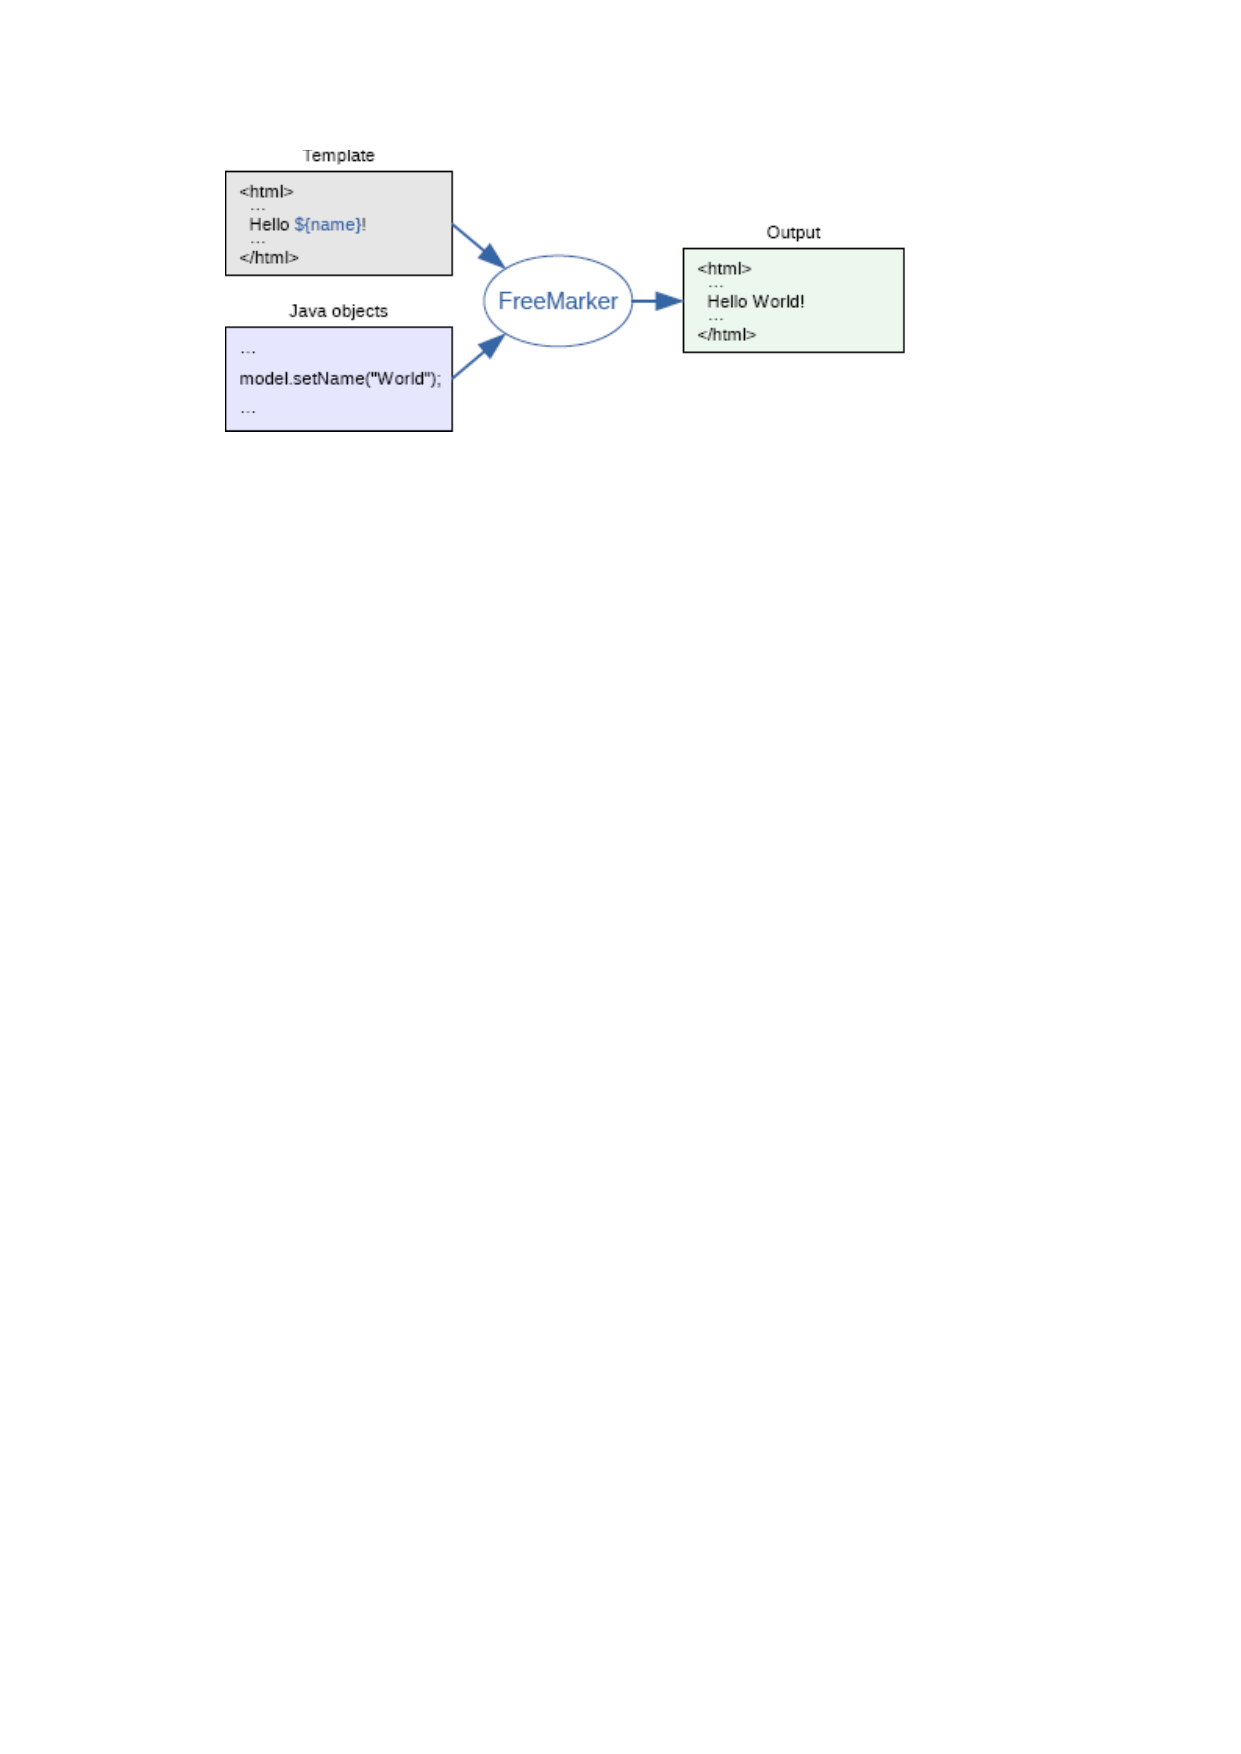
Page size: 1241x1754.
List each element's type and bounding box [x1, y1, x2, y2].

picture [225, 150, 905, 432]
